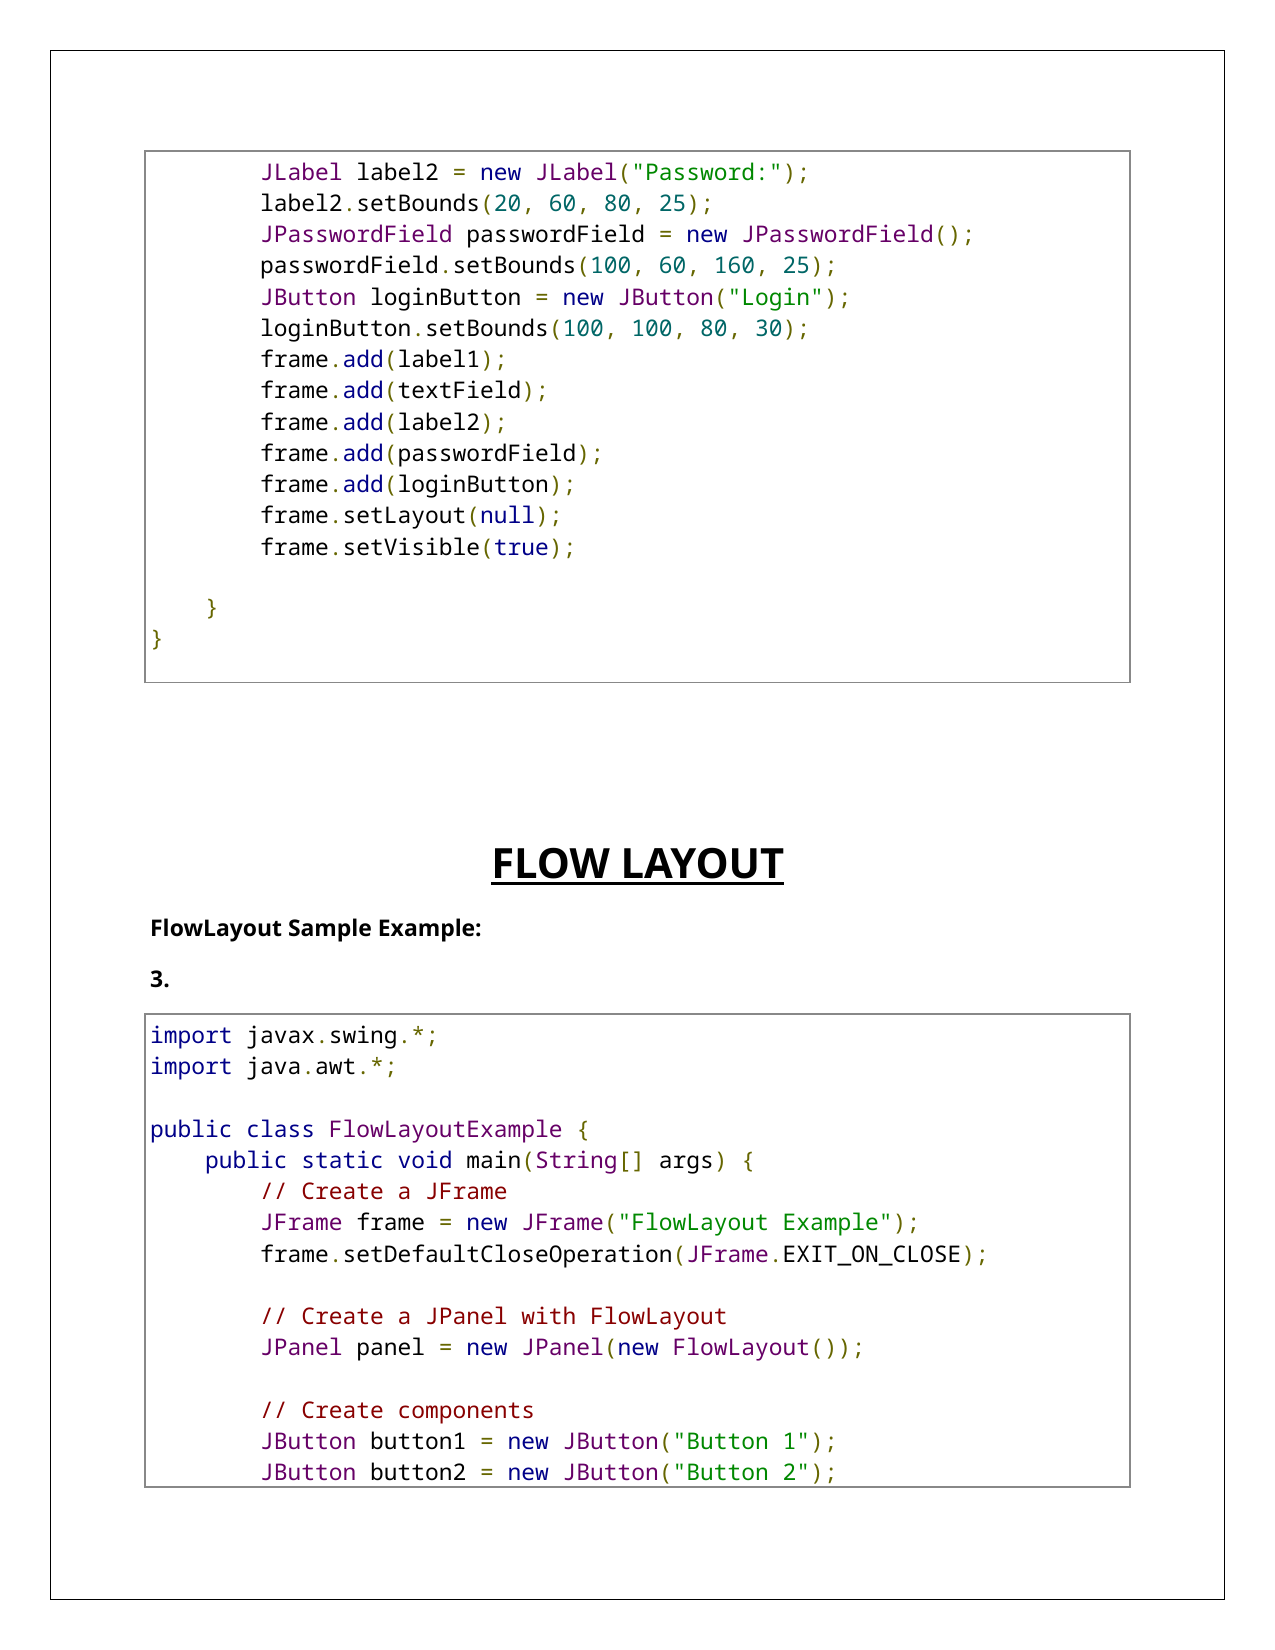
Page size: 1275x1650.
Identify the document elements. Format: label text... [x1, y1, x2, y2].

text FlowLayout Sample Example: [150, 912, 1125, 943]
text passwordField.setBounds(100, 60, 160, 25); [150, 249, 1125, 281]
text frame.setVisible(true); [150, 531, 1125, 562]
text JFrame frame = new JFrame("FlowLayout Example"); [150, 1206, 1125, 1238]
text frame.add(passwordField); [150, 437, 1125, 468]
text frame.add(label2); [150, 406, 1125, 437]
text public static void main(String[] args) { [150, 1144, 1125, 1175]
text JPanel panel = new JPanel(new FlowLayout()); [150, 1331, 1125, 1363]
text JButton button1 = new JButton("Button 1"); [150, 1425, 1125, 1456]
text import javax.swing.*; [146, 1015, 1129, 1050]
text public class FlowLayoutExample { [150, 1113, 1125, 1144]
text // Create components [150, 1394, 1125, 1425]
text loginButton.setBounds(100, 100, 80, 30); [150, 312, 1125, 343]
text // Create a JFrame [150, 1175, 1125, 1206]
text frame.add(label1); [150, 343, 1125, 374]
text JLabel label2 = new JLabel("Password:"); [146, 152, 1129, 187]
text label2.setBounds(20, 60, 80, 25); [150, 187, 1125, 218]
text frame.add(textField); [150, 374, 1125, 406]
text JPasswordField passwordField = new JPasswordField(); [150, 218, 1125, 249]
text JButton button2 = new JButton("Button 2"); [150, 1456, 1125, 1486]
text } [150, 591, 1125, 622]
text frame.setDefaultCloseOperation(JFrame.EXIT_ON_CLOSE); [150, 1238, 1125, 1269]
text // Create a JPanel with FlowLayout [150, 1300, 1125, 1331]
text } [150, 622, 1125, 653]
text FLOW LAYOUT [150, 834, 1125, 891]
text frame.add(loginButton); [150, 468, 1125, 499]
text import java.awt.*; [150, 1050, 1125, 1081]
text frame.setLayout(null); [150, 499, 1125, 531]
text JButton loginButton = new JButton("Login"); [150, 281, 1125, 312]
